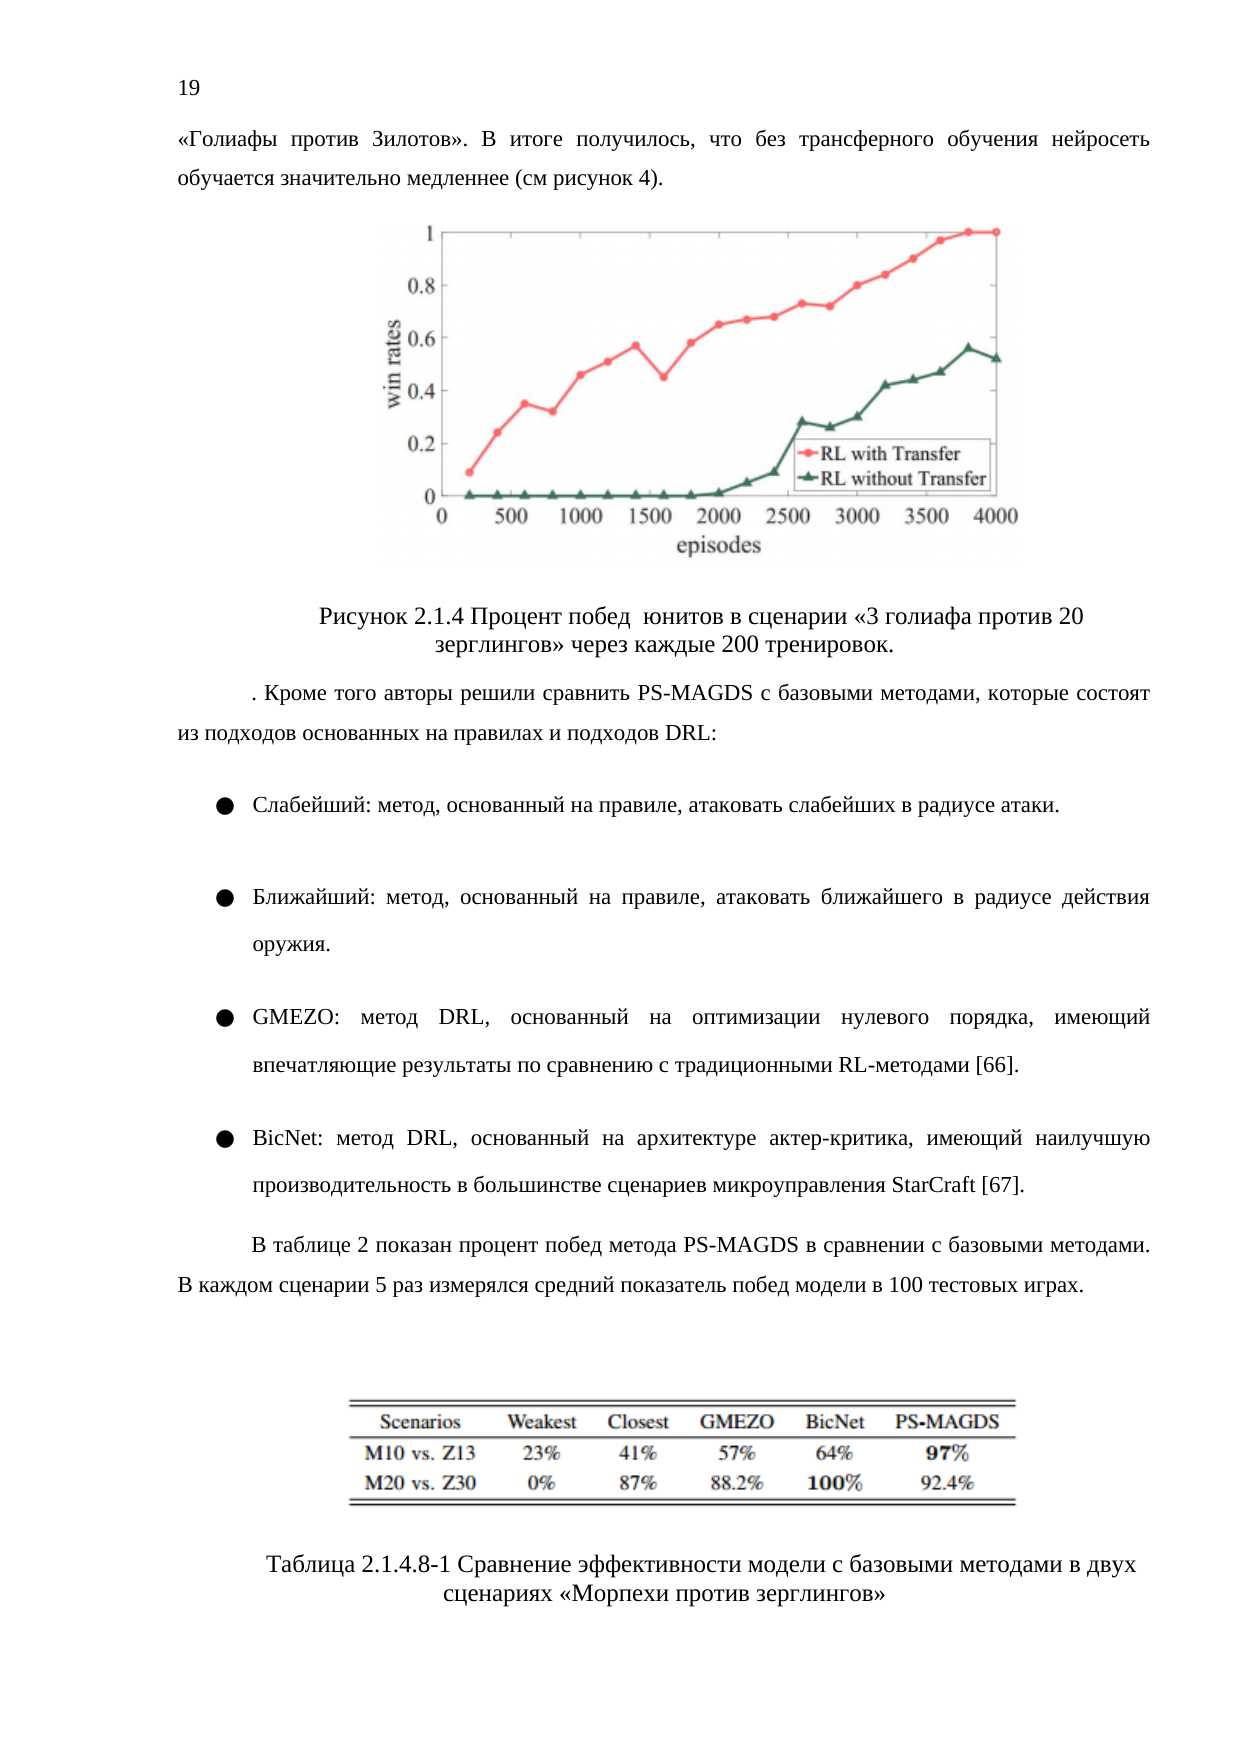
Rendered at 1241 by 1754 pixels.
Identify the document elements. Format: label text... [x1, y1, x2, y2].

list Слабейший: метод, основанный на правиле, атаковать слабейших в радиусе атаки. [215, 779, 1152, 826]
text Таблица 2.1.4.8-1 Сравнение эффективности модели с базовыми методами в двух сценариях «Морпехи против зерглингов» [177, 1549, 1152, 1606]
text Рисунок 2.1.4 Процент побед юнитов в сценарии «3 голиафа против 20 зерглингов» через каждые 200 тренировок. [177, 601, 1152, 658]
list GMEZO: метод DRL, основанный на оптимизации нулевого порядка, имеющий впечатляющие результаты по сравнению с традиционными RL-методами [66]. [215, 991, 1152, 1077]
picture [341, 1391, 1025, 1515]
text В таблице 2 показан процент побед метода PS-MAGDS в сравнении с базовыми методами. В каждом сценарии 5 раз измерялся средний показатель побед модели в 100 тестовых играх. [177, 1231, 1152, 1297]
text . Кроме того авторы решили сравнить PS-MAGDS с базовыми методами, которые состоят из подходов основанных на правилах и подходов DRL: [177, 679, 1152, 745]
list BicNet: метод DRL, основанный на архитектуре актер-критика, имеющий наилучшую производительность в большинстве сценариев микроуправления StarCraft [67]. [215, 1111, 1152, 1197]
list Ближайший: метод, основанный на правиле, атаковать ближайшего в радиусе действия оружия. [215, 870, 1152, 957]
picture [382, 224, 1020, 567]
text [177, 125, 1152, 191]
